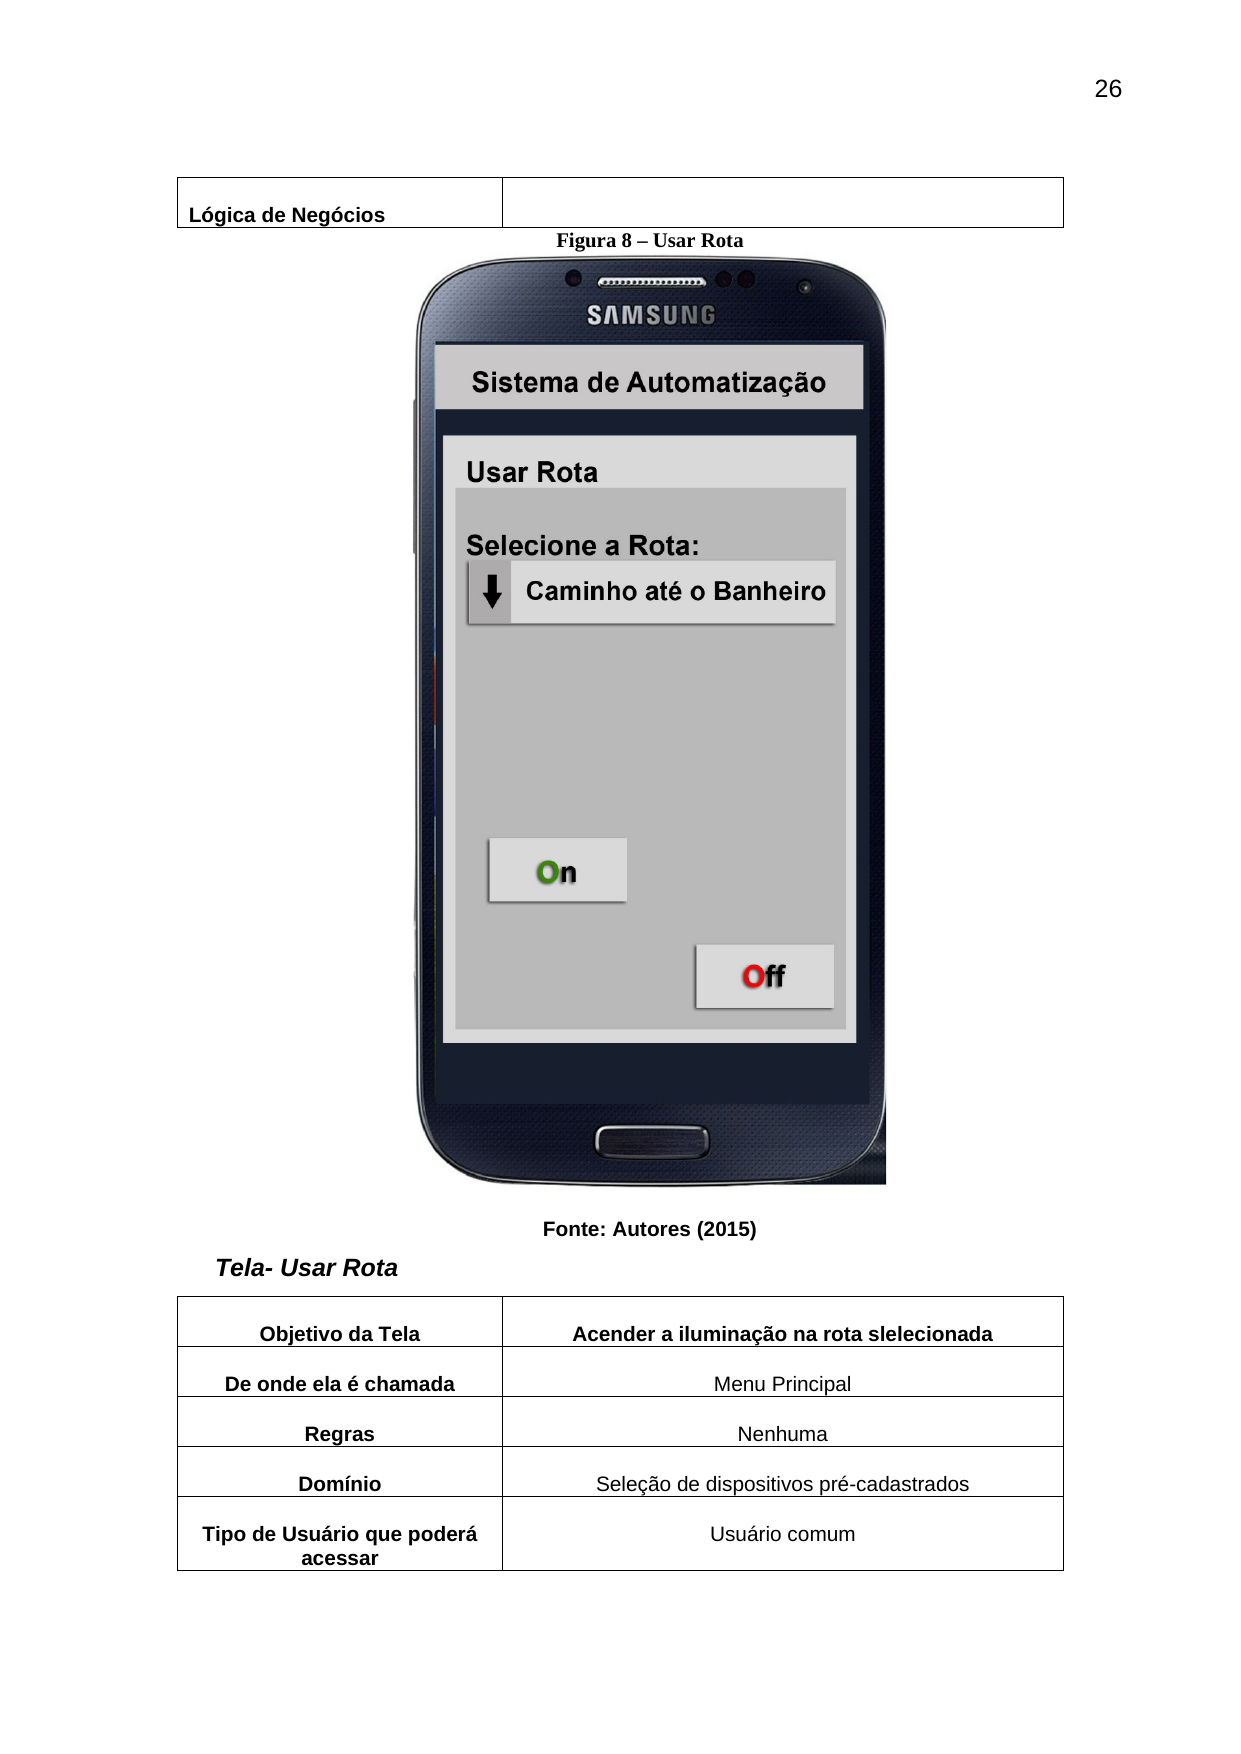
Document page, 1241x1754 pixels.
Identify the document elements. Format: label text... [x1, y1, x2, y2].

picture [412, 252, 887, 1189]
table_cell Usuário comum [503, 1497, 1063, 1570]
table_header Objetivo da Tela [178, 1297, 502, 1346]
table_cell Tipo de Usuário que poderá acessar [178, 1497, 502, 1570]
table_cell [503, 178, 1063, 227]
table_cell Regras [178, 1397, 502, 1446]
table_cell Menu Principal [503, 1347, 1063, 1396]
table_cell Nenhuma [503, 1397, 1063, 1446]
subtitle Tela- Usar Rota [177, 1253, 1122, 1281]
table_cell Lógica de Negócios [178, 178, 502, 227]
table_cell Domínio [178, 1447, 502, 1496]
table_header Acender a iluminação na rota slelecionada [503, 1297, 1063, 1346]
text Fonte: Autores (2015) [177, 1217, 1122, 1241]
table_cell De onde ela é chamada [178, 1347, 502, 1396]
table_cell Seleção de dispositivos pré-cadastrados [503, 1447, 1063, 1496]
text Figura 8 – Usar Rota [177, 228, 1122, 252]
